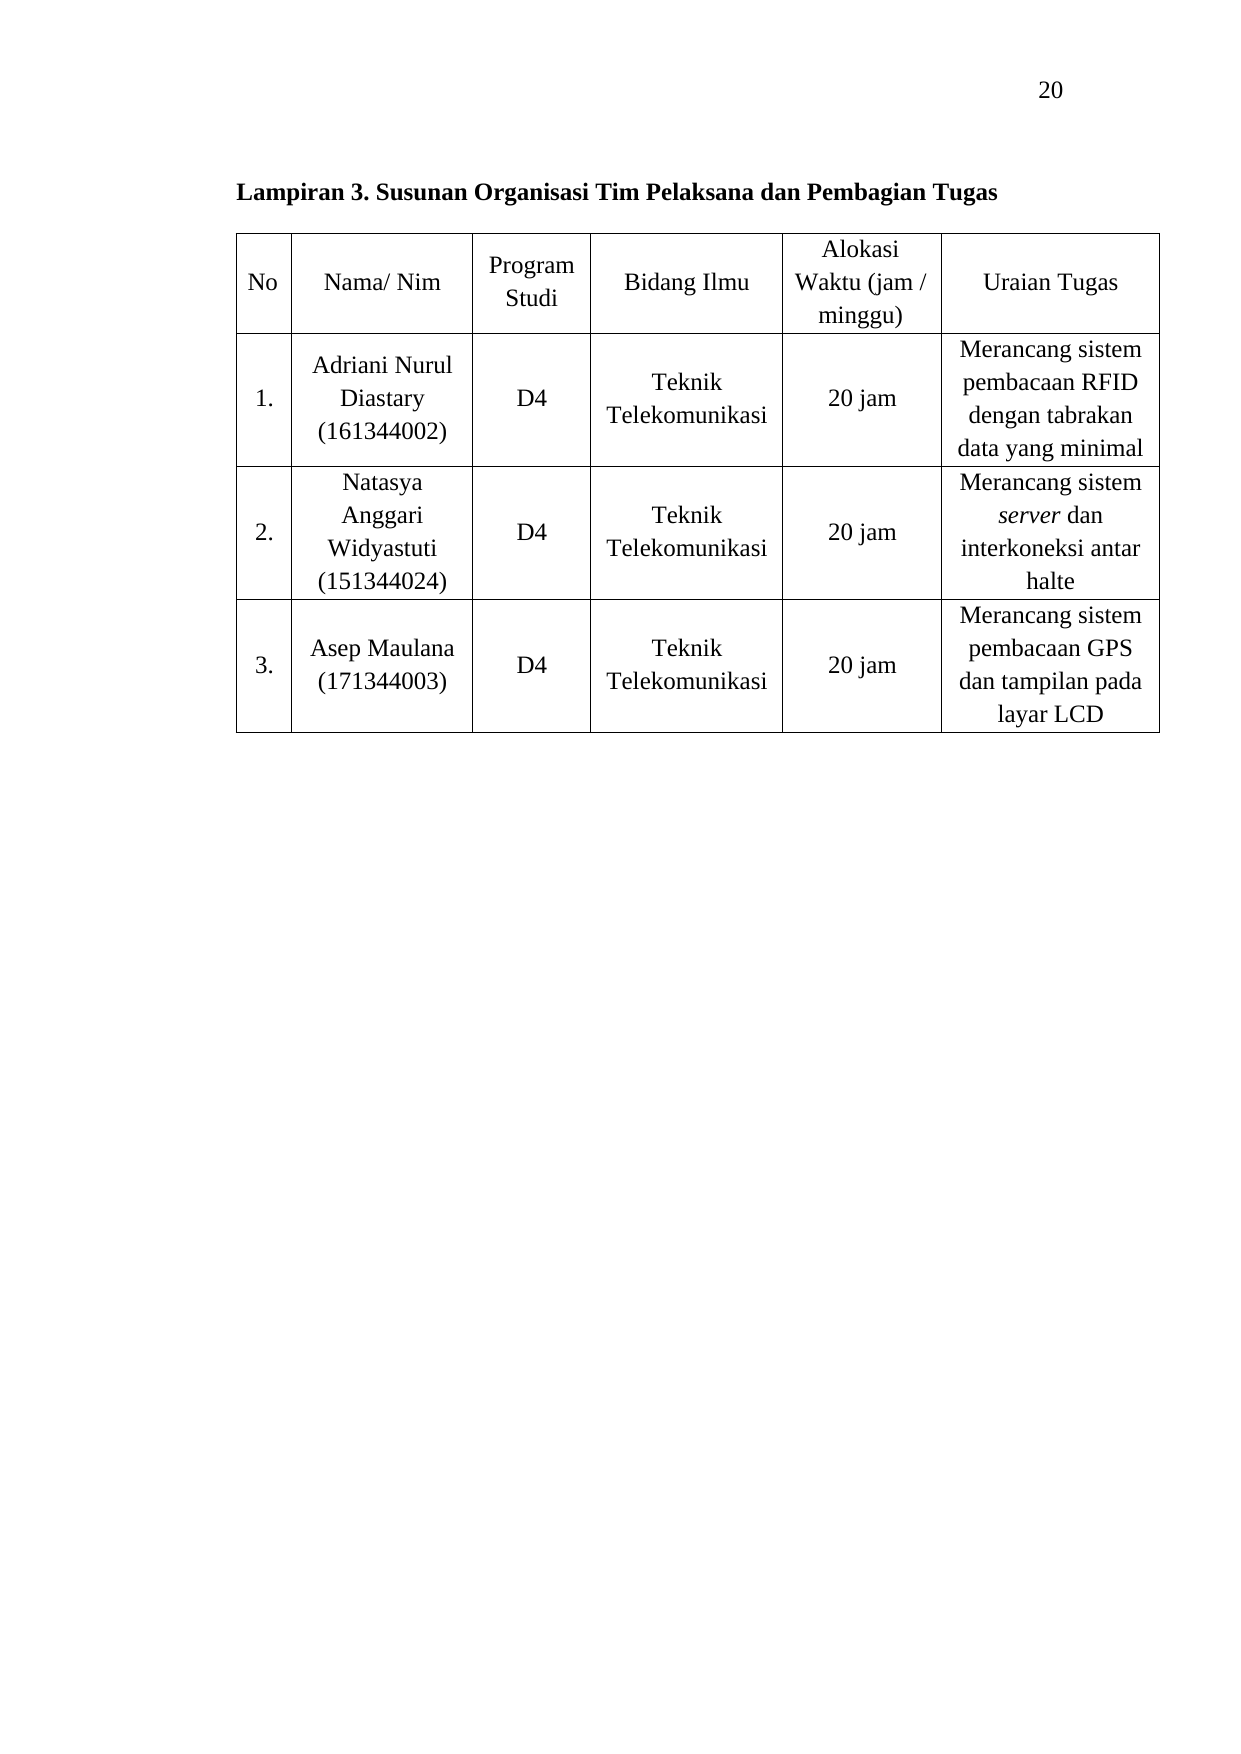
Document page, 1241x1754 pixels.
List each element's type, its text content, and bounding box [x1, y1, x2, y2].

table_header Alokasi Waktu (jam / minggu) [783, 234, 941, 333]
table_header Program Studi [473, 234, 590, 333]
table_cell D4 [473, 467, 590, 599]
table_cell D4 [473, 600, 590, 732]
table_cell 20 jam [783, 334, 941, 466]
table_cell 20 jam [783, 600, 941, 732]
table_header Uraian Tugas [942, 234, 1159, 333]
table_cell Adriani Nurul Diastary (161344002) [292, 334, 472, 466]
table_cell Teknik Telekomunikasi [591, 600, 782, 732]
table_header Bidang Ilmu [591, 234, 782, 333]
table_cell Merancang sistem pembacaan RFID dengan tabrakan data yang minimal [942, 334, 1159, 466]
table_cell Asep Maulana (171344003) [292, 600, 472, 732]
table_cell Merancang sistem server dan interkoneksi antar halte [942, 467, 1159, 599]
subtitle Lampiran 3. Susunan Organisasi Tim Pelaksana dan Pembagian Tugas [236, 177, 1063, 206]
table_cell Teknik Telekomunikasi [591, 334, 782, 466]
table_cell 1. [237, 334, 291, 466]
table_cell Natasya Anggari Widyastuti (151344024) [292, 467, 472, 599]
table_header No [237, 234, 291, 333]
table_header Nama/ Nim [292, 234, 472, 333]
table_cell 2. [237, 467, 291, 599]
table_cell 20 jam [783, 467, 941, 599]
table_cell 3. [237, 600, 291, 732]
table_cell Teknik Telekomunikasi [591, 467, 782, 599]
table_cell Merancang sistem pembacaan GPS dan tampilan pada layar LCD [942, 600, 1159, 732]
table_cell D4 [473, 334, 590, 466]
